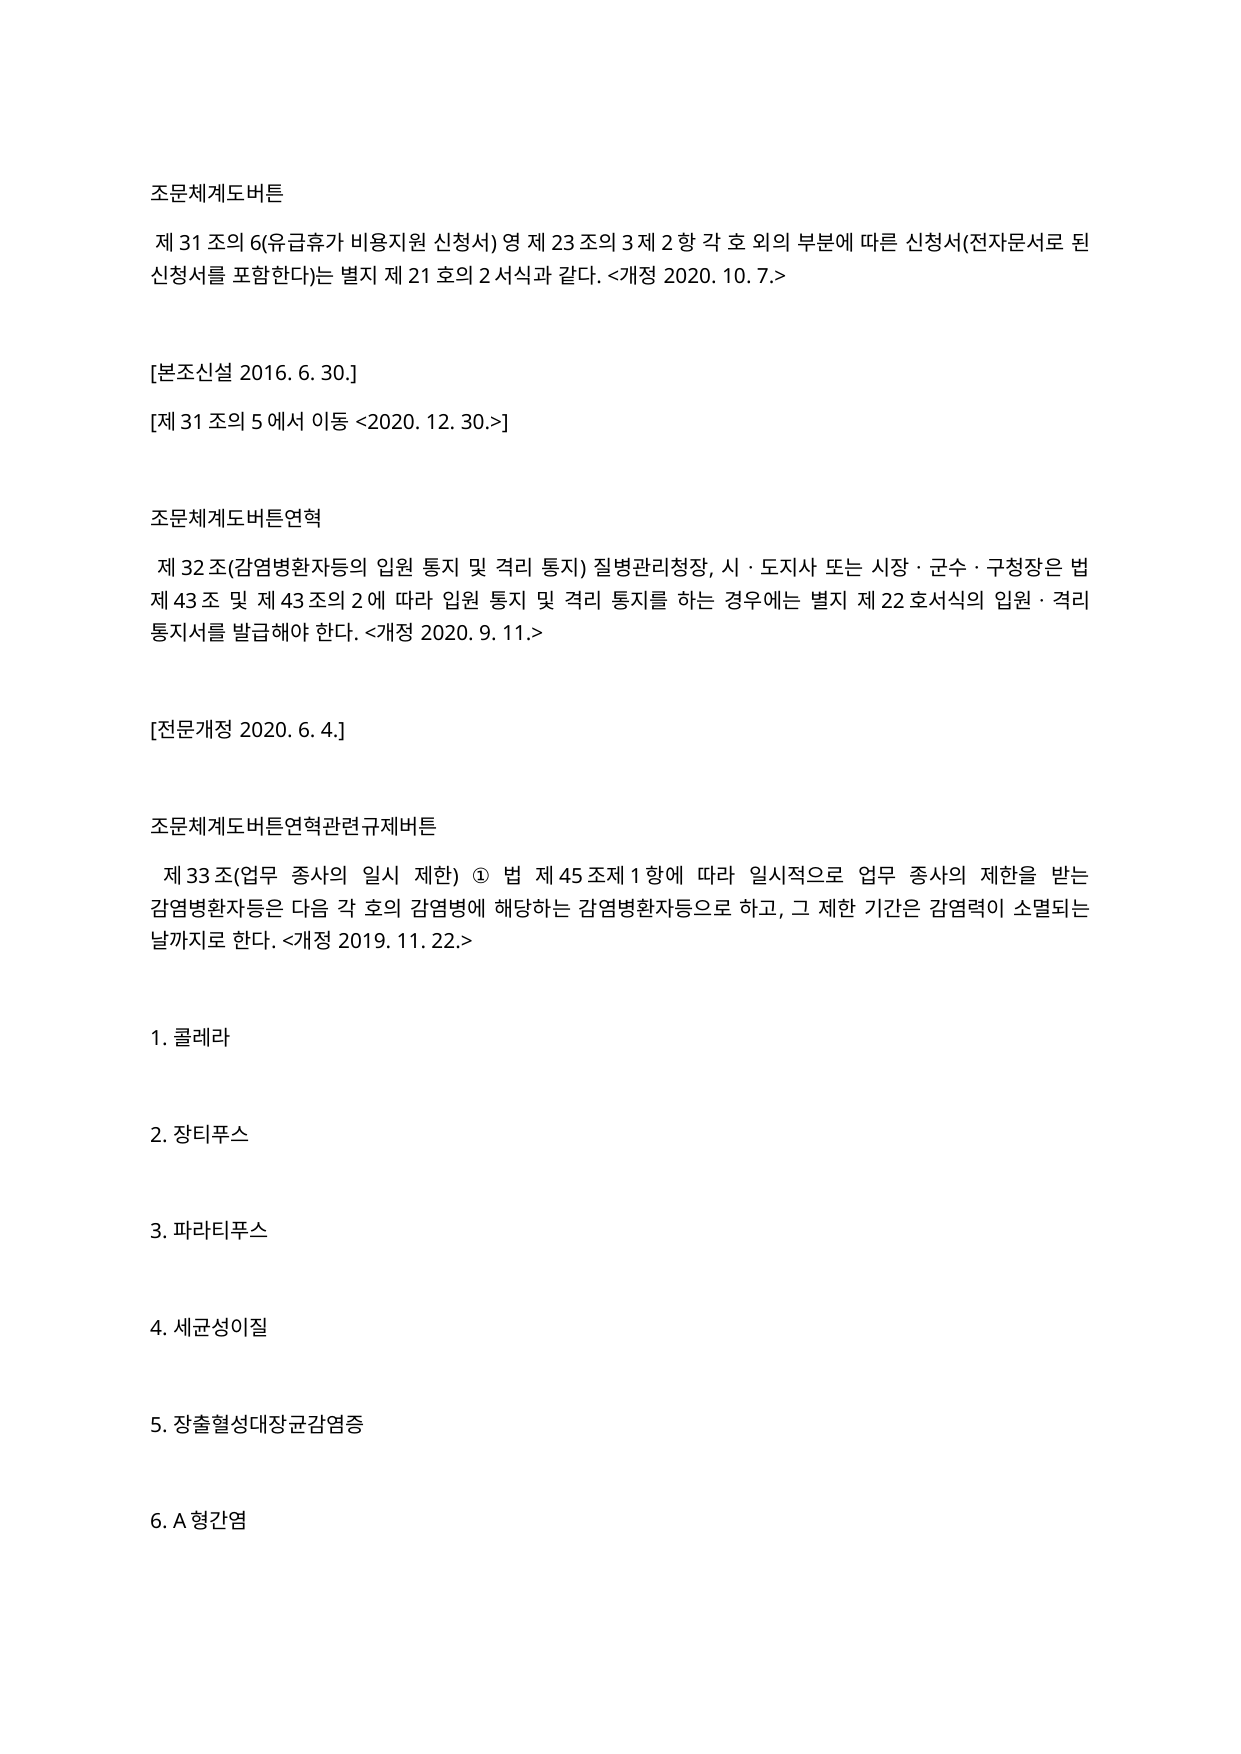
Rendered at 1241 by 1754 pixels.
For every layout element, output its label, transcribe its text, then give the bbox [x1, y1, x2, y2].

text 제31조의6(유급휴가 비용지원 신청서) 영 제23조의3제2항 각 호 외의 부분에 따른 신청서(전자문서로 된 신청서를 포함한다)는 별지 제21호의2서식과 같다. <개정 2020. 10. 7.> [150, 226, 1090, 289]
text [본조신설 2016. 6. 30.] [150, 356, 1090, 386]
text 3. 파라티푸스 [150, 1214, 1090, 1245]
text 1. 콜레라 [150, 1021, 1090, 1052]
text 제33조(업무 종사의 일시 제한) ① 법 제45조제1항에 따라 일시적으로 업무 종사의 제한을 받는 감염병환자등은 다음 각 호의 감염병에 해당하는 감염병환자등으로 하고, 그 제한 기간은 감염력이 소멸되는 날까지로 한다. <개정 2019. 11. 22.> [150, 859, 1090, 955]
text 6. A형간염 [150, 1504, 1090, 1535]
text 2. 장티푸스 [150, 1118, 1090, 1148]
text [전문개정 2020. 6. 4.] [150, 713, 1090, 743]
text 조문체계도버튼연혁관련규제버튼 [150, 810, 1090, 840]
text 4. 세균성이질 [150, 1311, 1090, 1342]
text 5. 장출혈성대장균감염증 [150, 1408, 1090, 1438]
text 제32조(감염병환자등의 입원 통지 및 격리 통지) 질병관리청장, 시ㆍ도지사 또는 시장ㆍ군수ㆍ구청장은 법 제43조 및 제43조의2에 따라 입원 통지 및 격리 통지를 하는 경우에는 별지 제22호서식의 입원ㆍ격리 통지서를 발급해야 한다. <개정 2020. 9. 11.> [150, 551, 1090, 647]
text 조문체계도버튼 [150, 177, 1090, 207]
text [제31조의5에서 이동 <2020. 12. 30.>] [150, 405, 1090, 436]
text 조문체계도버튼연혁 [150, 502, 1090, 532]
